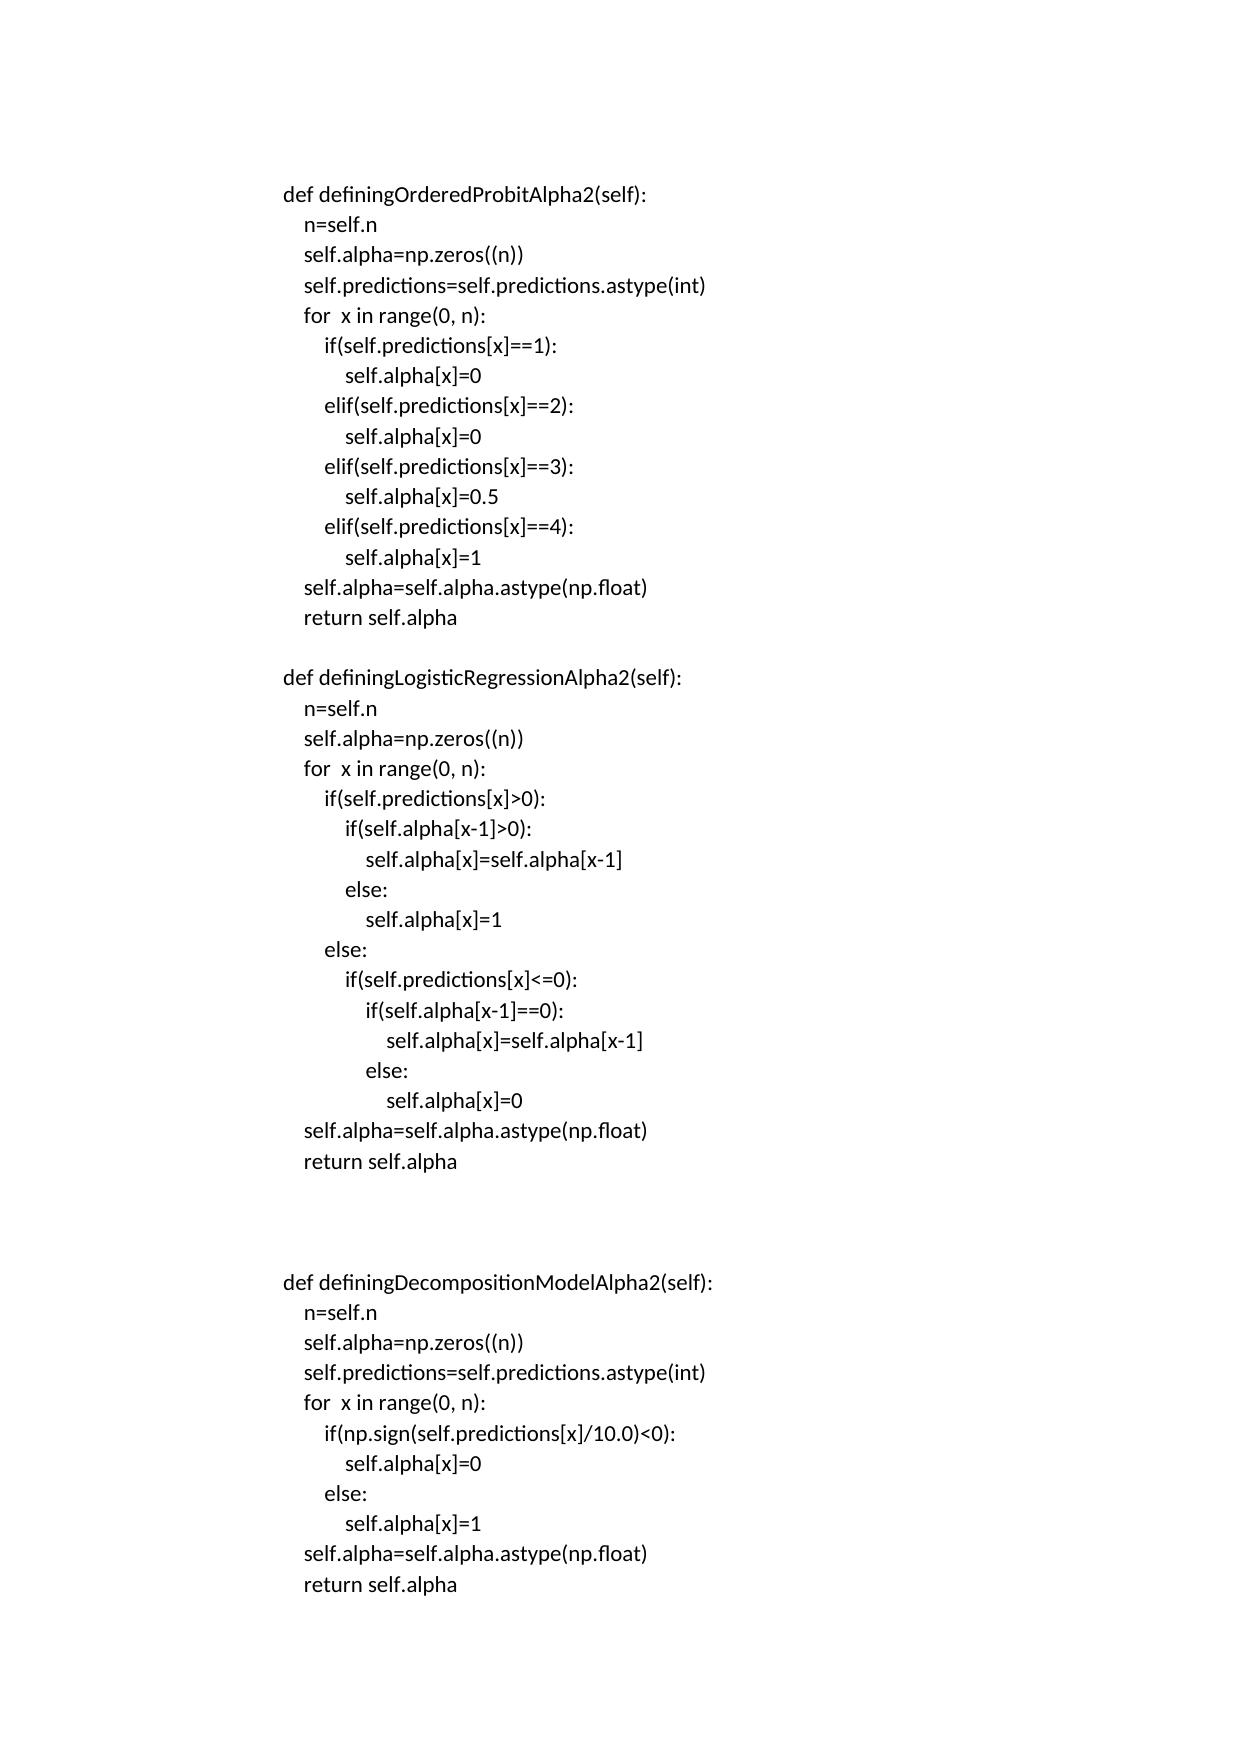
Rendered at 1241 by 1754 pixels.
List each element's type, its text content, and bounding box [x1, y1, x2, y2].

list for x in range(0, n): [262, 754, 1053, 782]
list if(np.sign(self.predictions[x]/10.0)<0): [262, 1419, 1053, 1447]
list def definingOrderedProbitAlpha2(self): [262, 180, 1053, 208]
list self.alpha=self.alpha.astype(np.float) [262, 573, 1053, 601]
list self.alpha[x]=self.alpha[x-1] [262, 845, 1053, 873]
list self.alpha[x]=1 [262, 905, 1053, 933]
list def definingLogisticRegressionAlpha2(self): [262, 663, 1053, 692]
list else: [262, 935, 1053, 963]
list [262, 271, 1053, 299]
list if(self.alpha[x-1]>0): [262, 814, 1053, 843]
list self.alpha=np.zeros((n)) [262, 724, 1053, 752]
list self.alpha=np.zeros((n)) [262, 1328, 1053, 1356]
list else: [262, 875, 1053, 903]
list n=self.n [262, 1298, 1053, 1326]
list self.alpha[x]=0 [262, 1449, 1053, 1477]
list n=self.n [262, 694, 1053, 722]
list if(self.predictions[x]>0): [262, 784, 1053, 812]
list self.alpha[x]=self.alpha[x-1] [262, 1026, 1053, 1054]
list n=self.n [262, 210, 1053, 238]
list return self.alpha [262, 603, 1053, 631]
list elif(self.predictions[x]==2): [262, 392, 1053, 420]
list else: [262, 1056, 1053, 1084]
list for x in range(0, n): [262, 301, 1053, 329]
list elif(self.predictions[x]==4): [262, 512, 1053, 541]
list self.predictions=self.predictions.astype(int) [262, 1358, 1053, 1386]
list if(self.predictions[x]==1): [262, 331, 1053, 359]
list for x in range(0, n): [262, 1388, 1053, 1417]
list return self.alpha [262, 1147, 1053, 1175]
list if(self.alpha[x-1]==0): [262, 996, 1053, 1024]
list self.alpha[x]=0 [262, 361, 1053, 389]
list self.alpha=self.alpha.astype(np.float) [262, 1117, 1053, 1145]
list if(self.predictions[x]<=0): [262, 966, 1053, 994]
list def definingDecompositionModelAlpha2(self): [262, 1268, 1053, 1296]
list self.alpha[x]=1 [262, 1509, 1053, 1537]
list self.alpha[x]=0 [262, 1086, 1053, 1114]
list self.alpha[x]=0.5 [262, 482, 1053, 510]
list self.alpha[x]=1 [262, 543, 1053, 571]
list else: [262, 1479, 1053, 1507]
list return self.alpha [262, 1570, 1053, 1598]
list elif(self.predictions[x]==3): [262, 452, 1053, 480]
list self.alpha[x]=0 [262, 422, 1053, 450]
list self.alpha=self.alpha.astype(np.float) [262, 1539, 1053, 1568]
list self.alpha=np.zeros((n)) [262, 241, 1053, 269]
